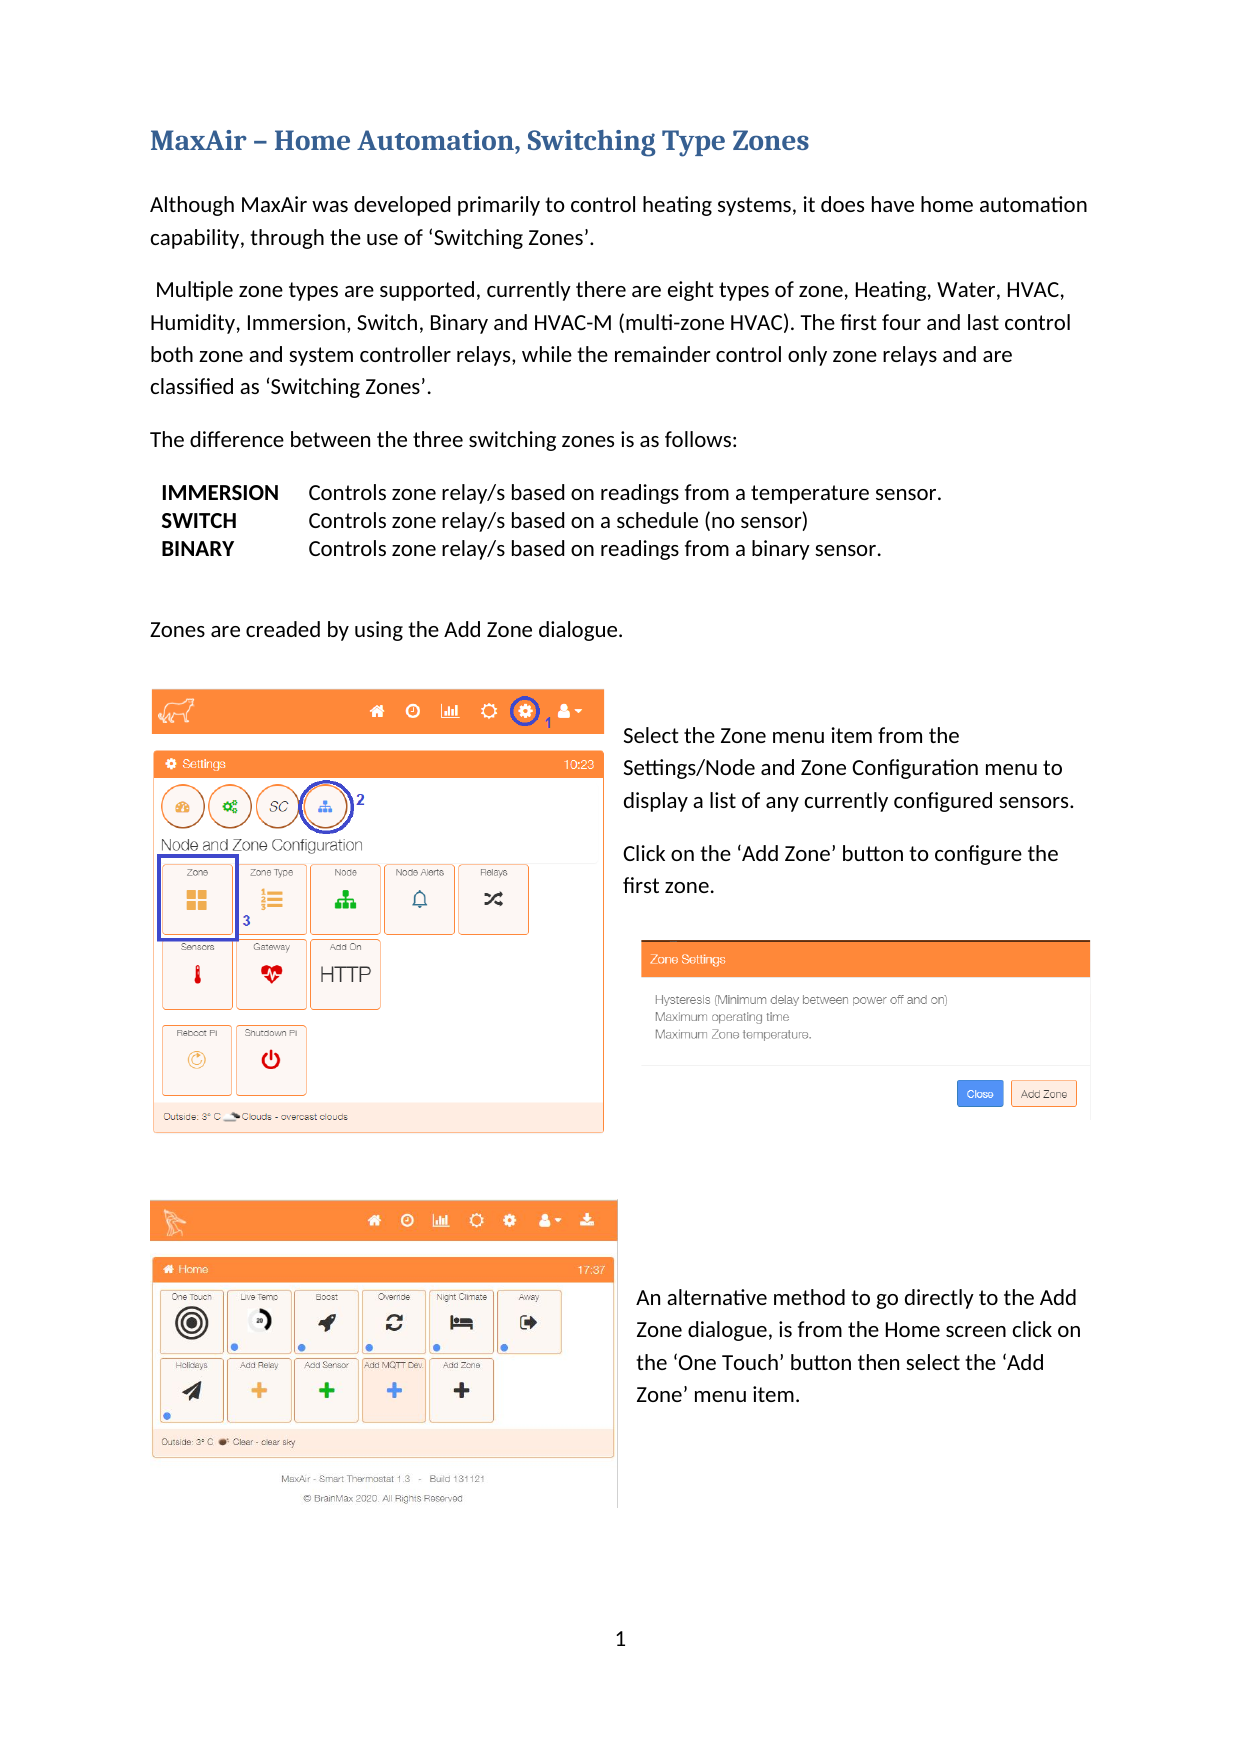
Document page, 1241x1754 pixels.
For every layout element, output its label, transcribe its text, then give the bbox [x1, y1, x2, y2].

table_cell SWITCH [150, 506, 297, 534]
text Click on the ‘Add Zone’ button to configure the first zone. [605, 839, 1090, 899]
text Multiple zone types are supported, currently there are eight types of zone, Heating, Water, HVAC, Humidity, Immersion, Switch, Binary and HVAC-M (multi-zone HVAC). The first four and last control both zone and system controller relays, while the remainder control only zone relays and are classified as ‘Switching Zones’. [150, 276, 1090, 400]
table_cell Controls zone relay/s based on readings from a binary sensor. [297, 534, 1089, 562]
table_cell Controls zone relay/s based on a schedule (no sensor) [297, 506, 1089, 534]
text The difference between the three switching zones is as follows: [150, 425, 1090, 453]
text Select the Zone menu item from the Settings/Node and Zone Configuration menu to display a list of any currently configured sensors. [605, 721, 1090, 814]
table_header Controls zone relay/s based on readings from a temperature sensor. [297, 478, 1089, 506]
text Although MaxAir was developed primarily to control heating systems, it does have home automation capability, through the use of ‘Switching Zones’. [150, 190, 1090, 251]
picture [150, 1199, 618, 1508]
picture [151, 688, 605, 1138]
text An alternative method to go directly to the Add Zone dialogue, is from the Home screen click on the ‘One Touch’ button then select the ‘Add Zone’ menu item. [618, 1283, 1090, 1408]
text Zones are creaded by using the Add Zone dialogue. [150, 615, 1090, 643]
table_cell BINARY [150, 534, 297, 562]
table_header IMMERSION [150, 478, 297, 506]
picture [641, 940, 1091, 1120]
